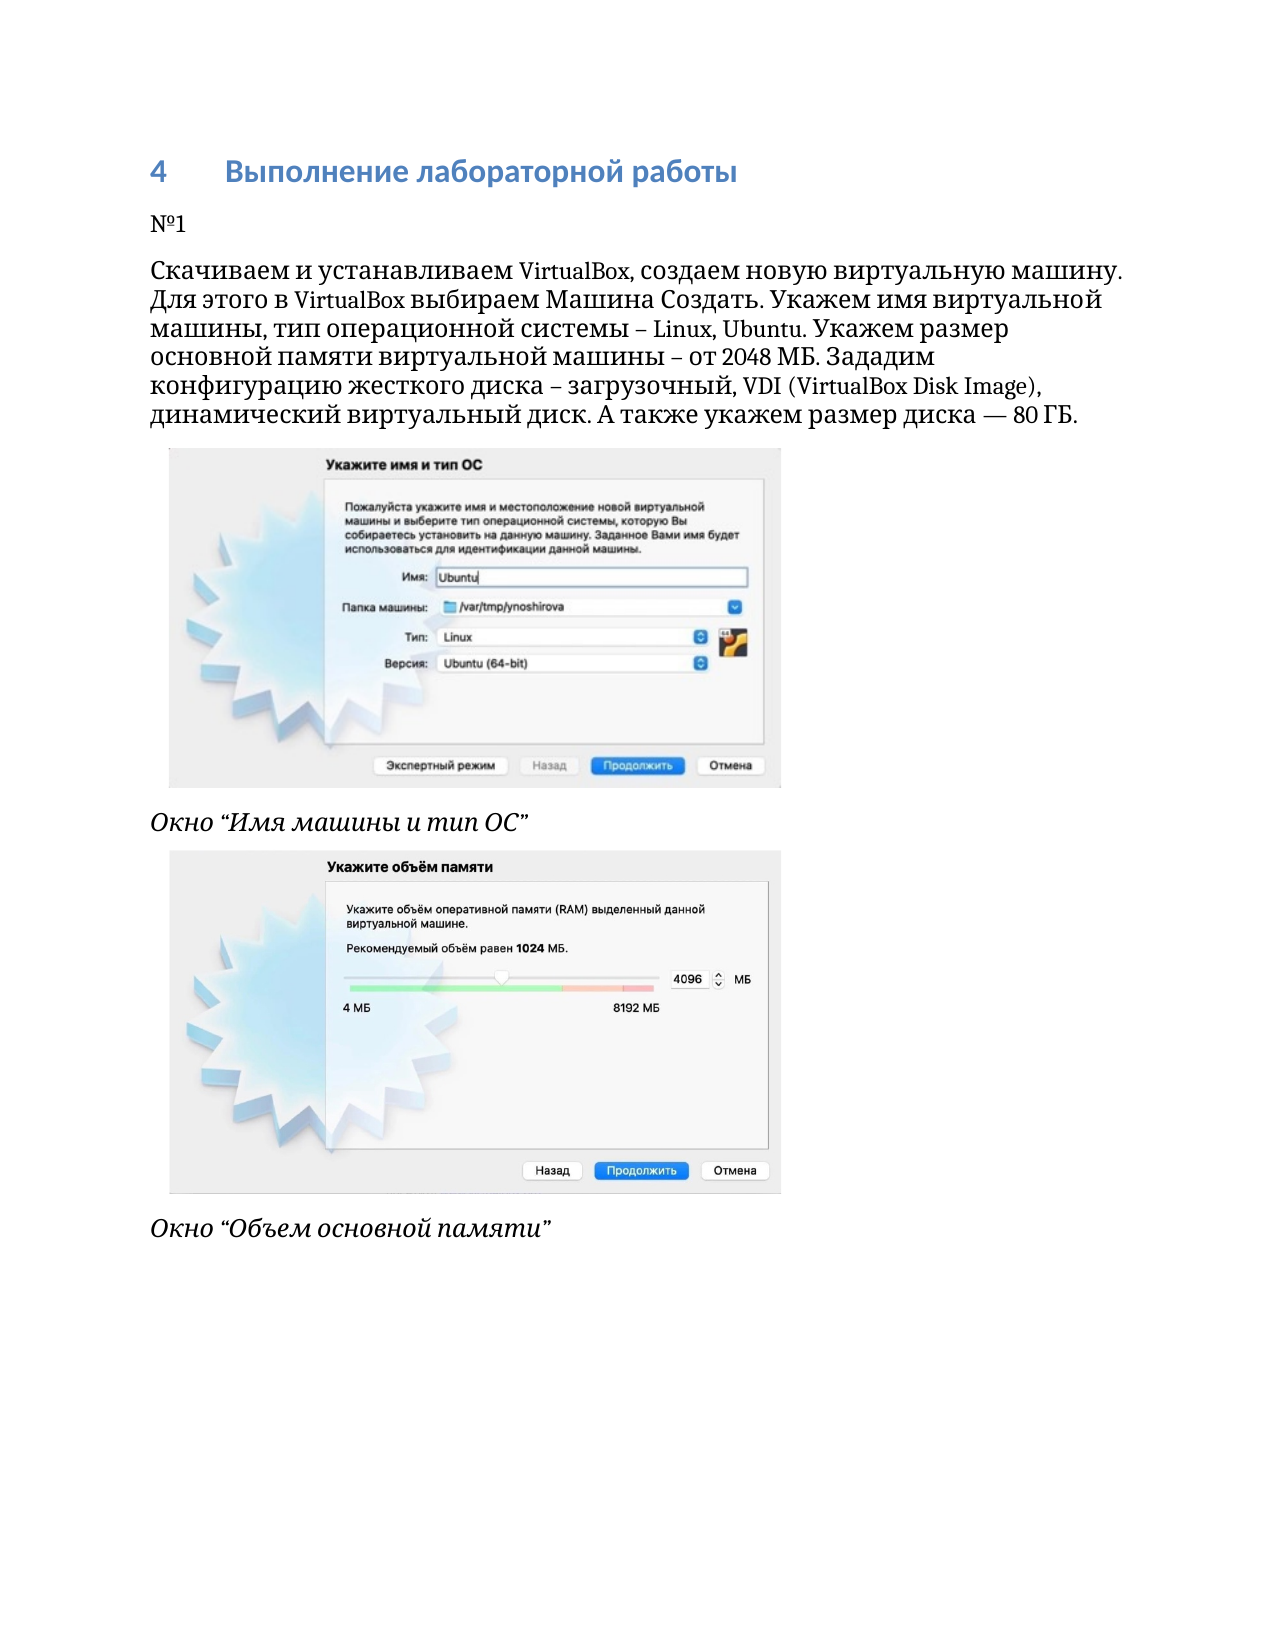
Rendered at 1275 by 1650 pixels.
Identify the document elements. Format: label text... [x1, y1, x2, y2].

text Скачиваем и устанавливаем VirtualBox, создаем новую виртуальную машину. Для этого в VirtualBox выбираем Машина Создать. Укажем имя виртуальной машины, тип операционной системы – Linux, Ubuntu. Укажем размер основной памяти виртуальной машины – от 2048 МБ. Зададим конфигурацию жесткого диска – загрузочный, VDI (VirtualBox Disk Image), динамический виртуальный диск. А также укажем размер диска — 80 ГБ. [150, 257, 1125, 429]
subtitle 4 Выполнение лабораторной работы [150, 150, 1125, 191]
text Окно “Имя машины и тип ОС” [150, 808, 1125, 837]
text Окно “Объем основной памяти” [150, 1214, 1125, 1243]
text №1 [150, 209, 1125, 238]
